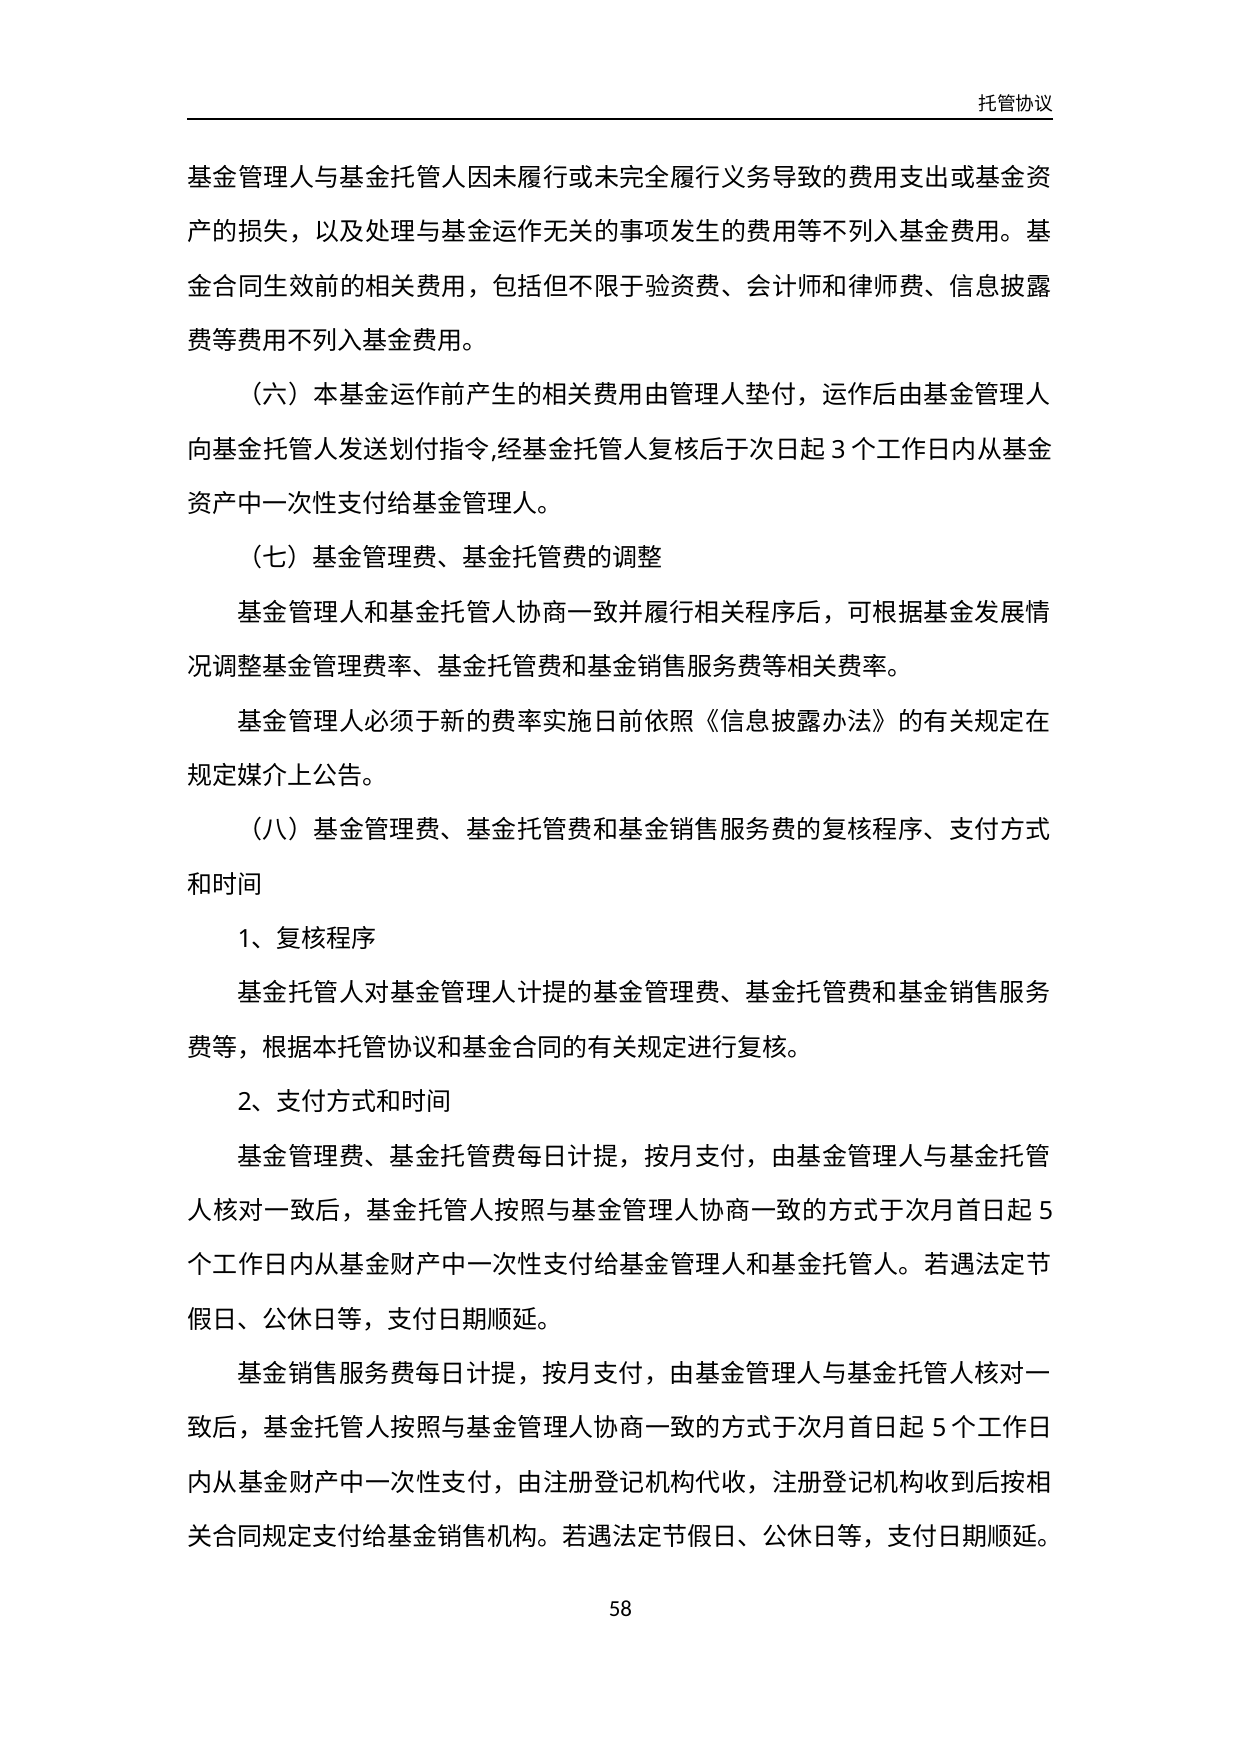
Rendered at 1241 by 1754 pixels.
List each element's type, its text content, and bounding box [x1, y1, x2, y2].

text 基金管理费、基金托管费每日计提，按月支付，由基金管理人与基金托管人核对一致后，基金托管人按照与基金管理人协商一致的方式于次月首日起5个工作日内从基金财产中一次性支付给基金管理人和基金托管人。若遇法定节假日、公休日等，支付日期顺延。 [187, 1136, 1053, 1335]
text 基金管理人和基金托管人协商一致并履行相关程序后，可根据基金发展情况调整基金管理费率、基金托管费和基金销售服务费等相关费率。 [187, 592, 1053, 683]
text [187, 157, 1053, 357]
text （八）基金管理费、基金托管费和基金销售服务费的复核程序、支付方式和时间 [187, 810, 1053, 900]
text 基金管理人必须于新的费率实施日前依照《信息披露办法》的有关规定在规定媒介上公告。 [187, 701, 1053, 792]
text 基金销售服务费每日计提，按月支付，由基金管理人与基金托管人核对一致后，基金托管人按照与基金管理人协商一致的方式于次月首日起5个工作日内从基金财产中一次性支付，由注册登记机构代收，注册登记机构收到后按相关合同规定支付给基金销售机构。若遇法定节假日、公休日等，支付日期顺延。 [187, 1353, 1053, 1553]
text （六）本基金运作前产生的相关费用由管理人垫付，运作后由基金管理人向基金托管人发送划付指令,经基金托管人复核后于次日起3个工作日内从基金资产中一次性支付给基金管理人。 [187, 375, 1053, 520]
text （七）基金管理费、基金托管费的调整 [187, 538, 1053, 574]
text 2、支付方式和时间 [187, 1082, 1053, 1118]
text 1、复核程序 [187, 918, 1053, 955]
text 基金托管人对基金管理人计提的基金管理费、基金托管费和基金销售服务费等，根据本托管协议和基金合同的有关规定进行复核。 [187, 973, 1053, 1063]
